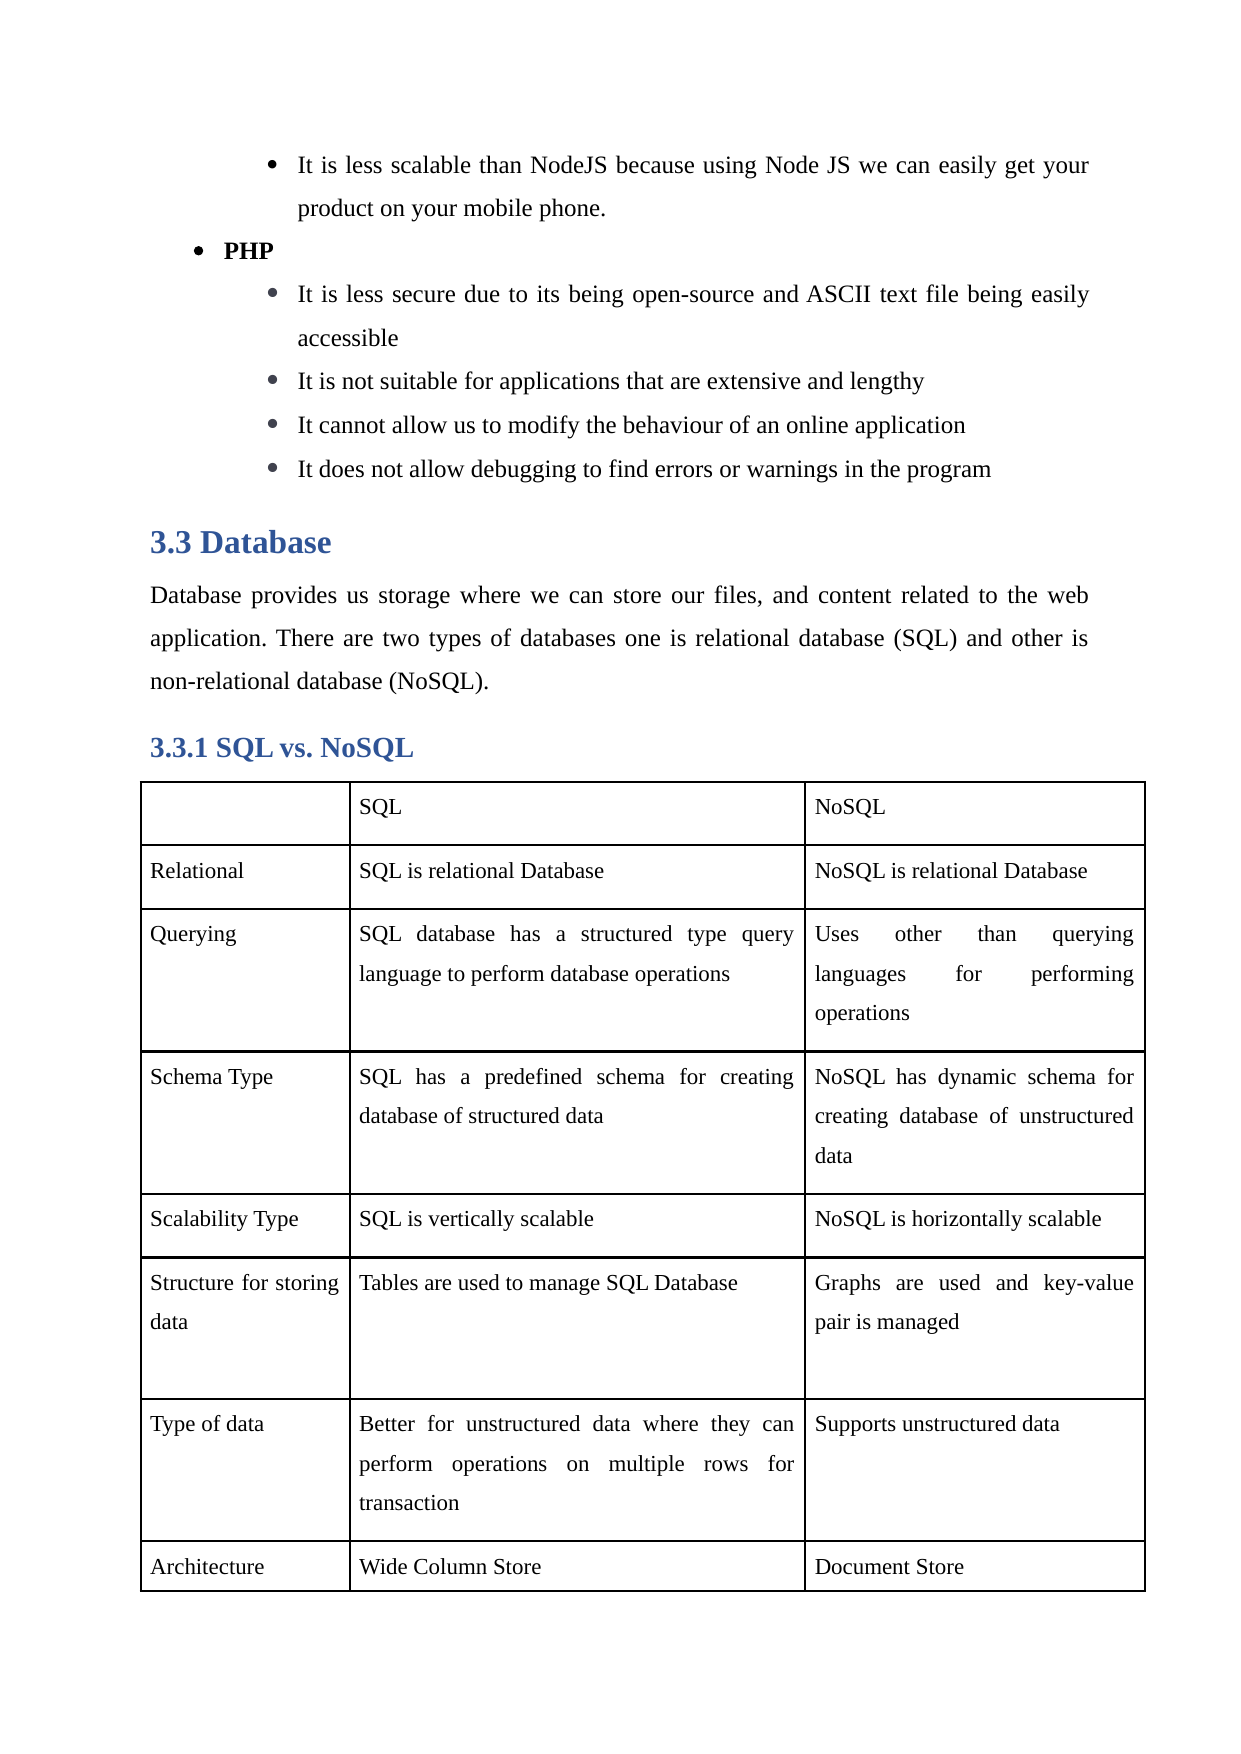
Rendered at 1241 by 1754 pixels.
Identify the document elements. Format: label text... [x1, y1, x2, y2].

table_cell NoSQL has dynamic schema for creating database of unstructured data [806, 1053, 1144, 1193]
table_cell Structure for storing data [142, 1259, 349, 1398]
list PHP [194, 236, 1090, 265]
text Database provides us storage where we can store our files, and content related to the web application. There are two types of databases one is relational database (SQL) and other is non-relational database (NoSQL). [150, 580, 1090, 695]
table_cell Better for unstructured data where they can perform operations on multiple rows for transaction [351, 1400, 804, 1540]
table_header SQL [351, 783, 804, 844]
table_cell NoSQL is relational Database [806, 846, 1144, 908]
table_cell SQL database has a structured type query language to perform database operations [351, 910, 804, 1050]
table_cell SQL is vertically scalable [351, 1195, 804, 1256]
table_cell Graphs are used and key-value pair is managed [806, 1259, 1144, 1398]
subtitle 3.3.1 SQL vs. NoSQL [150, 730, 1090, 764]
table_cell Document Store [806, 1542, 1144, 1589]
table_cell SQL is relational Database [351, 846, 804, 908]
list It is not suitable for applications that are extensive and lengthy [268, 366, 1090, 395]
table_header NoSQL [806, 783, 1144, 844]
table_cell Uses other than querying languages for performing operations [806, 910, 1144, 1050]
list It is less secure due to its being open-source and ASCII text file being easily accessible [268, 279, 1090, 352]
table_cell Type of data [142, 1400, 349, 1540]
table_cell Querying [142, 910, 349, 1050]
subtitle 3.3 Database [150, 523, 1090, 561]
table_cell SQL has a predefined schema for creating database of structured data [351, 1053, 804, 1193]
table_cell Supports unstructured data [806, 1400, 1144, 1540]
table_cell Scalability Type [142, 1195, 349, 1256]
list It does not allow debugging to find errors or warnings in the program [268, 454, 1090, 483]
table_header [142, 783, 349, 844]
table_cell NoSQL is horizontally scalable [806, 1195, 1144, 1256]
table_cell Tables are used to manage SQL Database [351, 1259, 804, 1398]
table_cell Wide Column Store [351, 1542, 804, 1589]
table_cell Relational [142, 846, 349, 908]
list It cannot allow us to modify the behaviour of an online application [268, 410, 1090, 439]
table_cell Architecture [142, 1542, 349, 1589]
list It is less scalable than NodeJS because using Node JS we can easily get your product on your mobile phone. [268, 150, 1090, 222]
table_cell Schema Type [142, 1053, 349, 1193]
